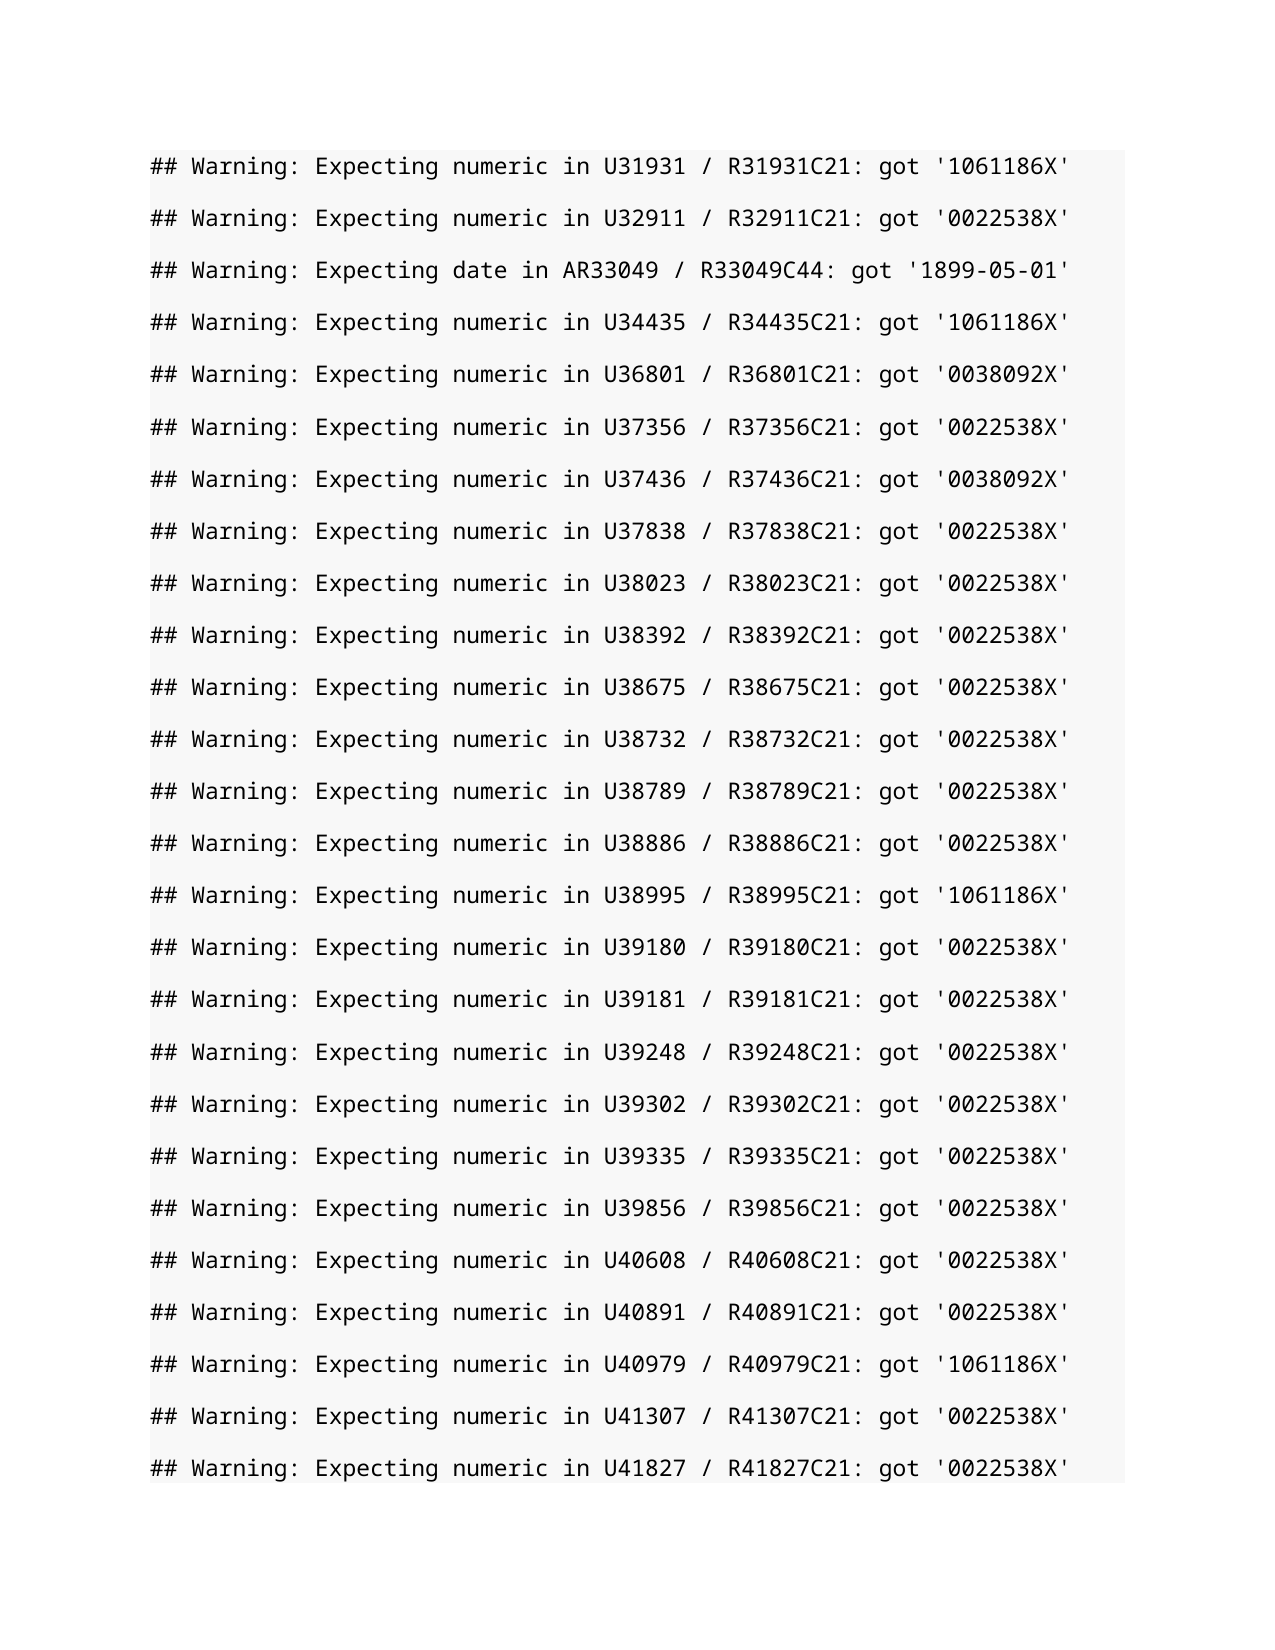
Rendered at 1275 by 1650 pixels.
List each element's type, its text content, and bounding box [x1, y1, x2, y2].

text ## Warning: Expecting numeric in U40891 / R40891C21: got '0022538X' [150, 1296, 1125, 1327]
text ## Warning: Expecting numeric in U37356 / R37356C21: got '0022538X' [150, 410, 1125, 442]
text ## Warning: Expecting numeric in U38732 / R38732C21: got '0022538X' [150, 723, 1125, 754]
text ## Warning: Expecting numeric in U39856 / R39856C21: got '0022538X' [150, 1192, 1125, 1223]
text ## Warning: Expecting numeric in U40979 / R40979C21: got '1061186X' [150, 1348, 1125, 1379]
text ## Warning: Expecting numeric in U39335 / R39335C21: got '0022538X' [150, 1139, 1125, 1171]
text ## Warning: Expecting numeric in U39302 / R39302C21: got '0022538X' [150, 1087, 1125, 1119]
text ## Warning: Expecting numeric in U38392 / R38392C21: got '0022538X' [150, 619, 1125, 650]
text ## Warning: Expecting numeric in U38995 / R38995C21: got '1061186X' [150, 879, 1125, 910]
text ## Warning: Expecting numeric in U39181 / R39181C21: got '0022538X' [150, 983, 1125, 1014]
text ## Warning: Expecting numeric in U38886 / R38886C21: got '0022538X' [150, 827, 1125, 858]
text ## Warning: Expecting numeric in U38675 / R38675C21: got '0022538X' [150, 671, 1125, 702]
text ## Warning: Expecting numeric in U37838 / R37838C21: got '0022538X' [150, 514, 1125, 546]
text ## Warning: Expecting numeric in U36801 / R36801C21: got '0038092X' [150, 358, 1125, 389]
text ## Warning: Expecting numeric in U31931 / R31931C21: got '1061186X' [150, 150, 1125, 181]
text ## Warning: Expecting numeric in U38789 / R38789C21: got '0022538X' [150, 775, 1125, 806]
text ## Warning: Expecting numeric in U39248 / R39248C21: got '0022538X' [150, 1035, 1125, 1067]
text ## Warning: Expecting numeric in U32911 / R32911C21: got '0022538X' [150, 202, 1125, 233]
text ## Warning: Expecting numeric in U41827 / R41827C21: got '0022538X' [150, 1452, 1125, 1483]
text ## Warning: Expecting numeric in U39180 / R39180C21: got '0022538X' [150, 931, 1125, 962]
text ## Warning: Expecting numeric in U41307 / R41307C21: got '0022538X' [150, 1400, 1125, 1431]
text ## Warning: Expecting numeric in U34435 / R34435C21: got '1061186X' [150, 306, 1125, 337]
text ## Warning: Expecting numeric in U37436 / R37436C21: got '0038092X' [150, 462, 1125, 494]
text ## Warning: Expecting numeric in U38023 / R38023C21: got '0022538X' [150, 567, 1125, 598]
text ## Warning: Expecting date in AR33049 / R33049C44: got '1899-05-01' [150, 254, 1125, 285]
text ## Warning: Expecting numeric in U40608 / R40608C21: got '0022538X' [150, 1244, 1125, 1275]
